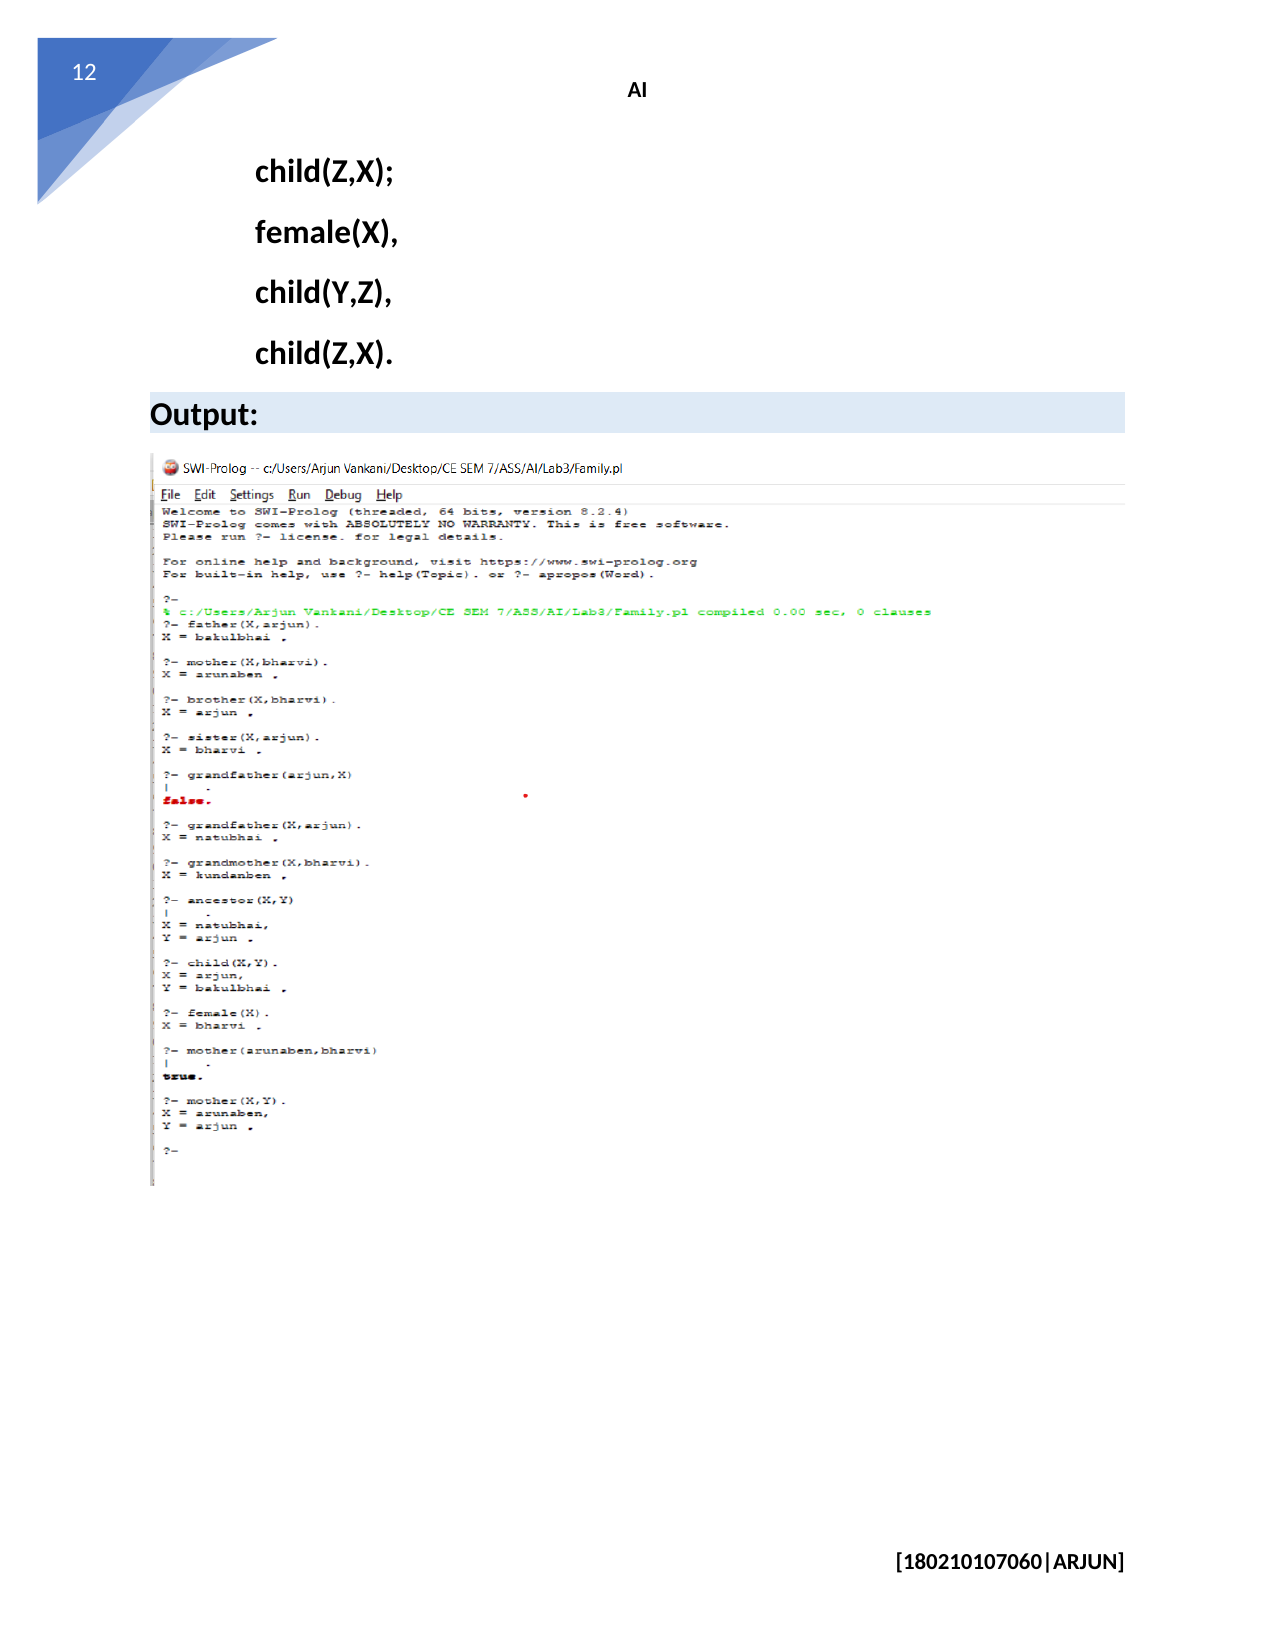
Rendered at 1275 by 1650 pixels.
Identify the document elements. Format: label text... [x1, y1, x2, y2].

picture [37, 37, 279, 206]
text child(Y,Z), [225, 271, 1125, 312]
text child(Z,X). [225, 332, 1125, 373]
text Output: [150, 392, 1125, 433]
text female(X), [225, 211, 1125, 251]
text child(Z,X); [225, 150, 1125, 191]
picture [150, 453, 1125, 1186]
